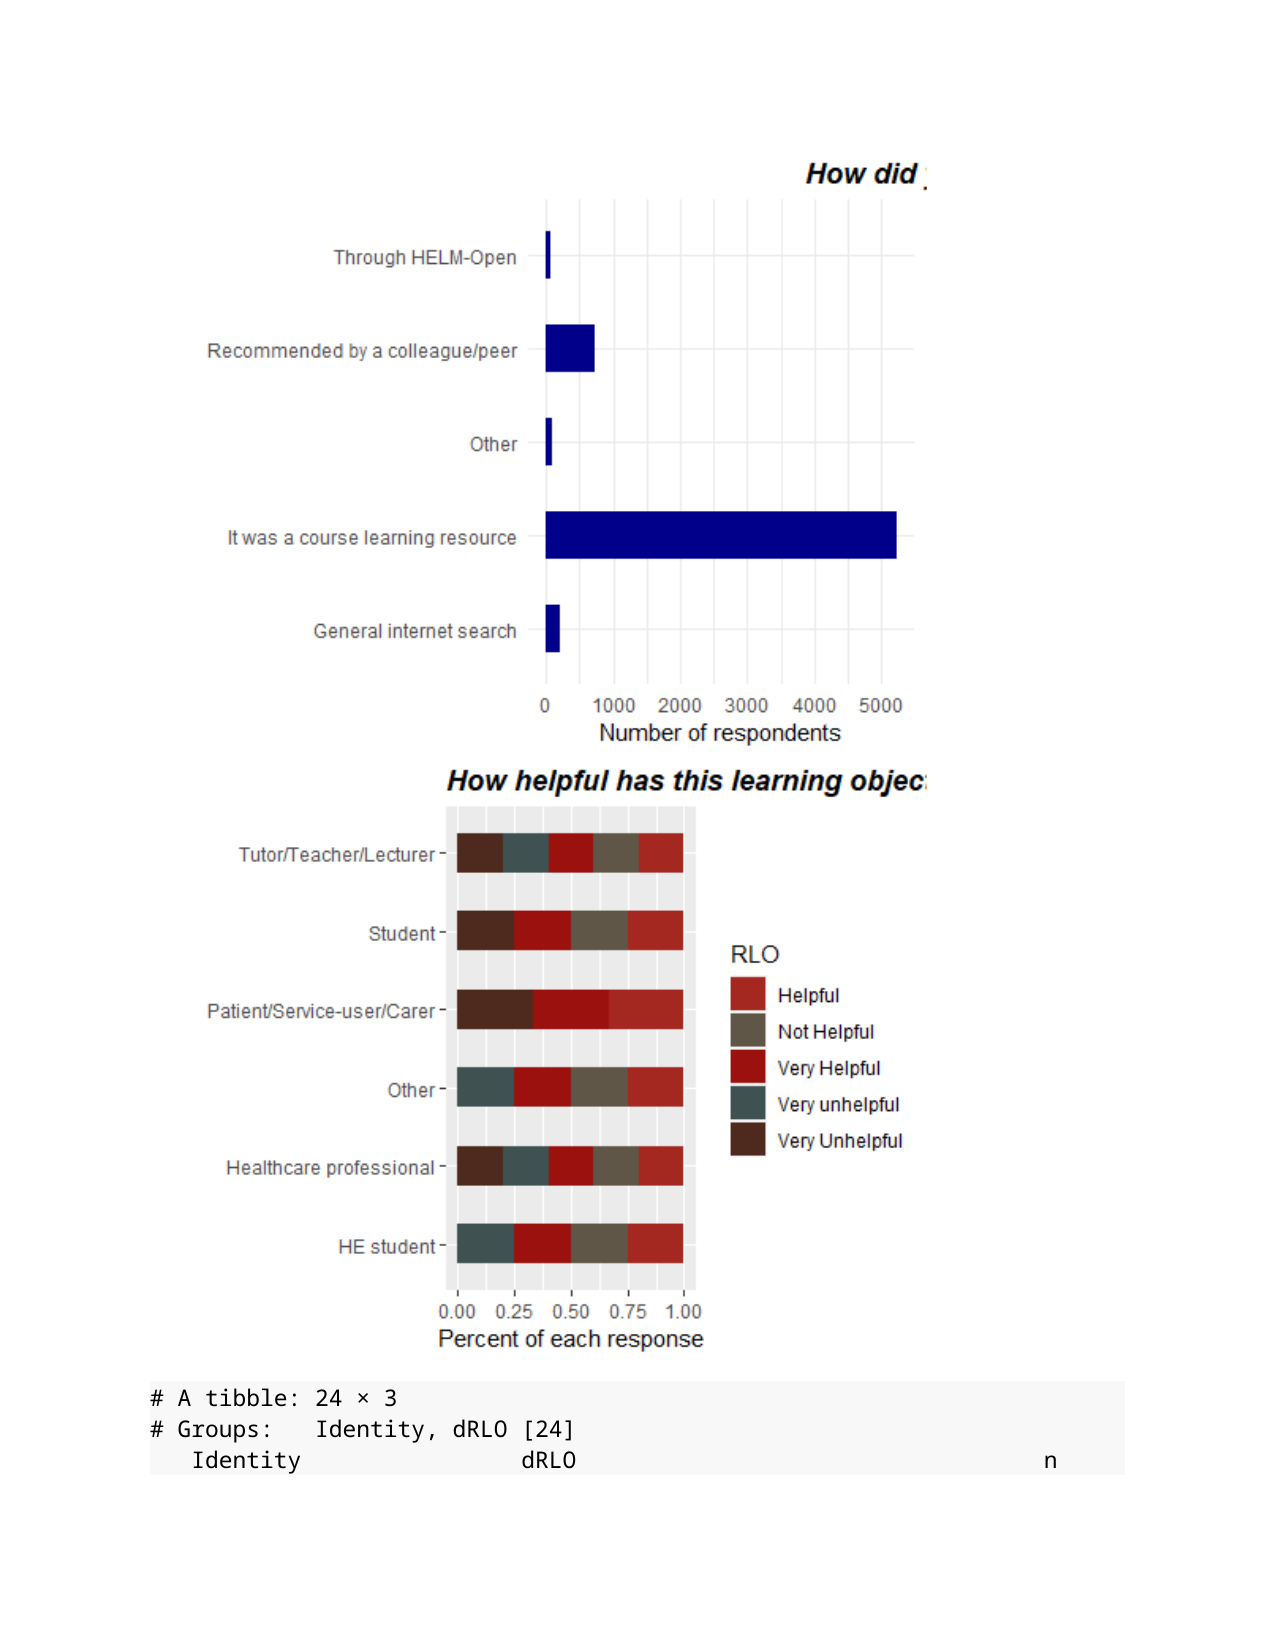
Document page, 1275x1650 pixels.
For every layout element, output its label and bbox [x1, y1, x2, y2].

picture [168, 150, 927, 1363]
text [150, 1381, 1125, 1475]
